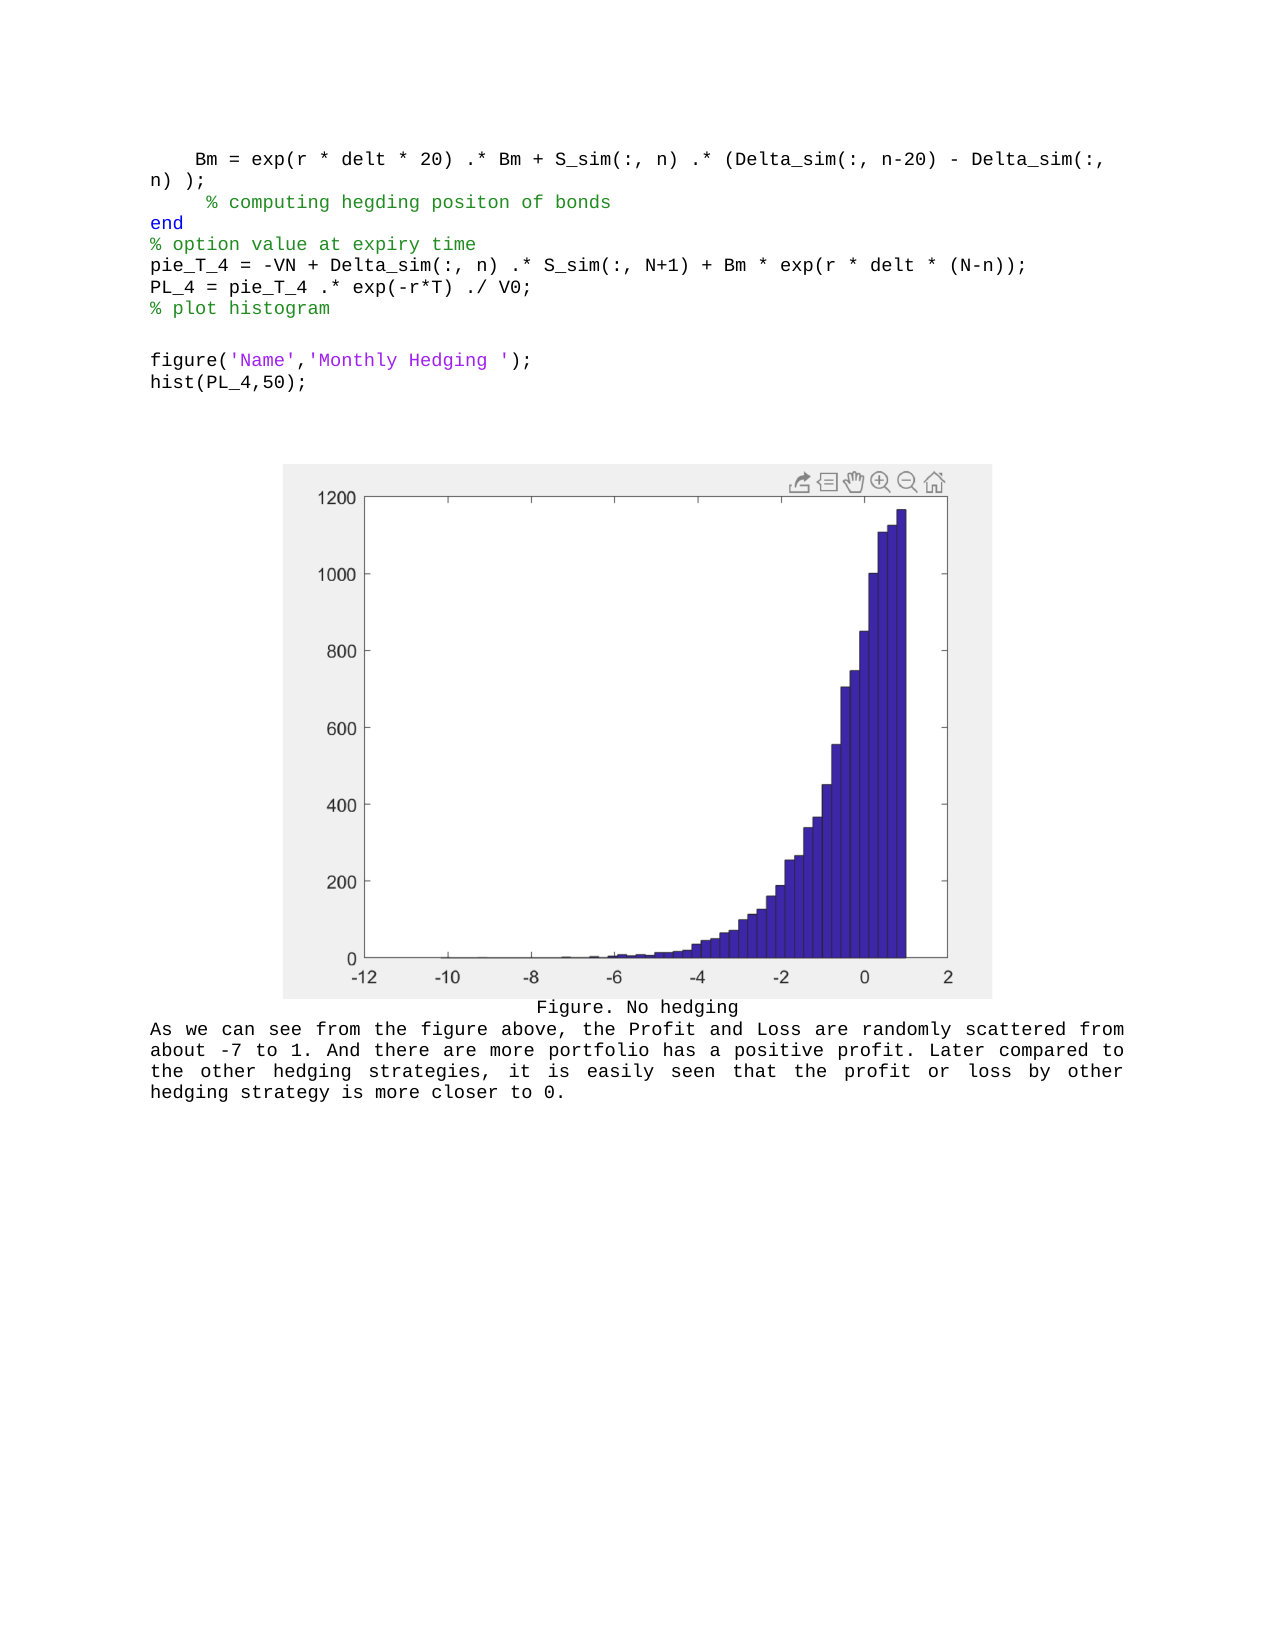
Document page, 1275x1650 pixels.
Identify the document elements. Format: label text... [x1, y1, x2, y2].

text % computing hegding positon of bonds [150, 192, 1125, 214]
picture [282, 464, 993, 999]
text end [150, 214, 1125, 235]
text % plot histogram [150, 299, 1125, 320]
text Bm = exp(r * delt * 20) .* Bm + S_sim(:, n) .* (Delta_sim(:, n-20) - Delta_sim(:, n) ); [150, 150, 1125, 192]
text PL_4 = pie_T_4 .* exp(-r*T) ./ V0; [150, 277, 1125, 299]
text As we can see from the figure above, the Profit and Loss are randomly scattered from about -7 to 1. And there are more portfolio has a positive profit. Later compared to the other hedging strategies, it is easily seen that the profit or loss by other hedging strategy is more closer to 0. [150, 1019, 1125, 1104]
text pie_T_4 = -VN + Delta_sim(:, n) .* S_sim(:, N+1) + Bm * exp(r * delt * (N-n)); [150, 256, 1125, 277]
text figure('Name','Monthly Hedging '); [150, 351, 1125, 372]
text Figure. No hedging [150, 998, 1125, 1019]
text % option value at expiry time [150, 235, 1125, 256]
text hist(PL_4,50); [150, 372, 1125, 394]
